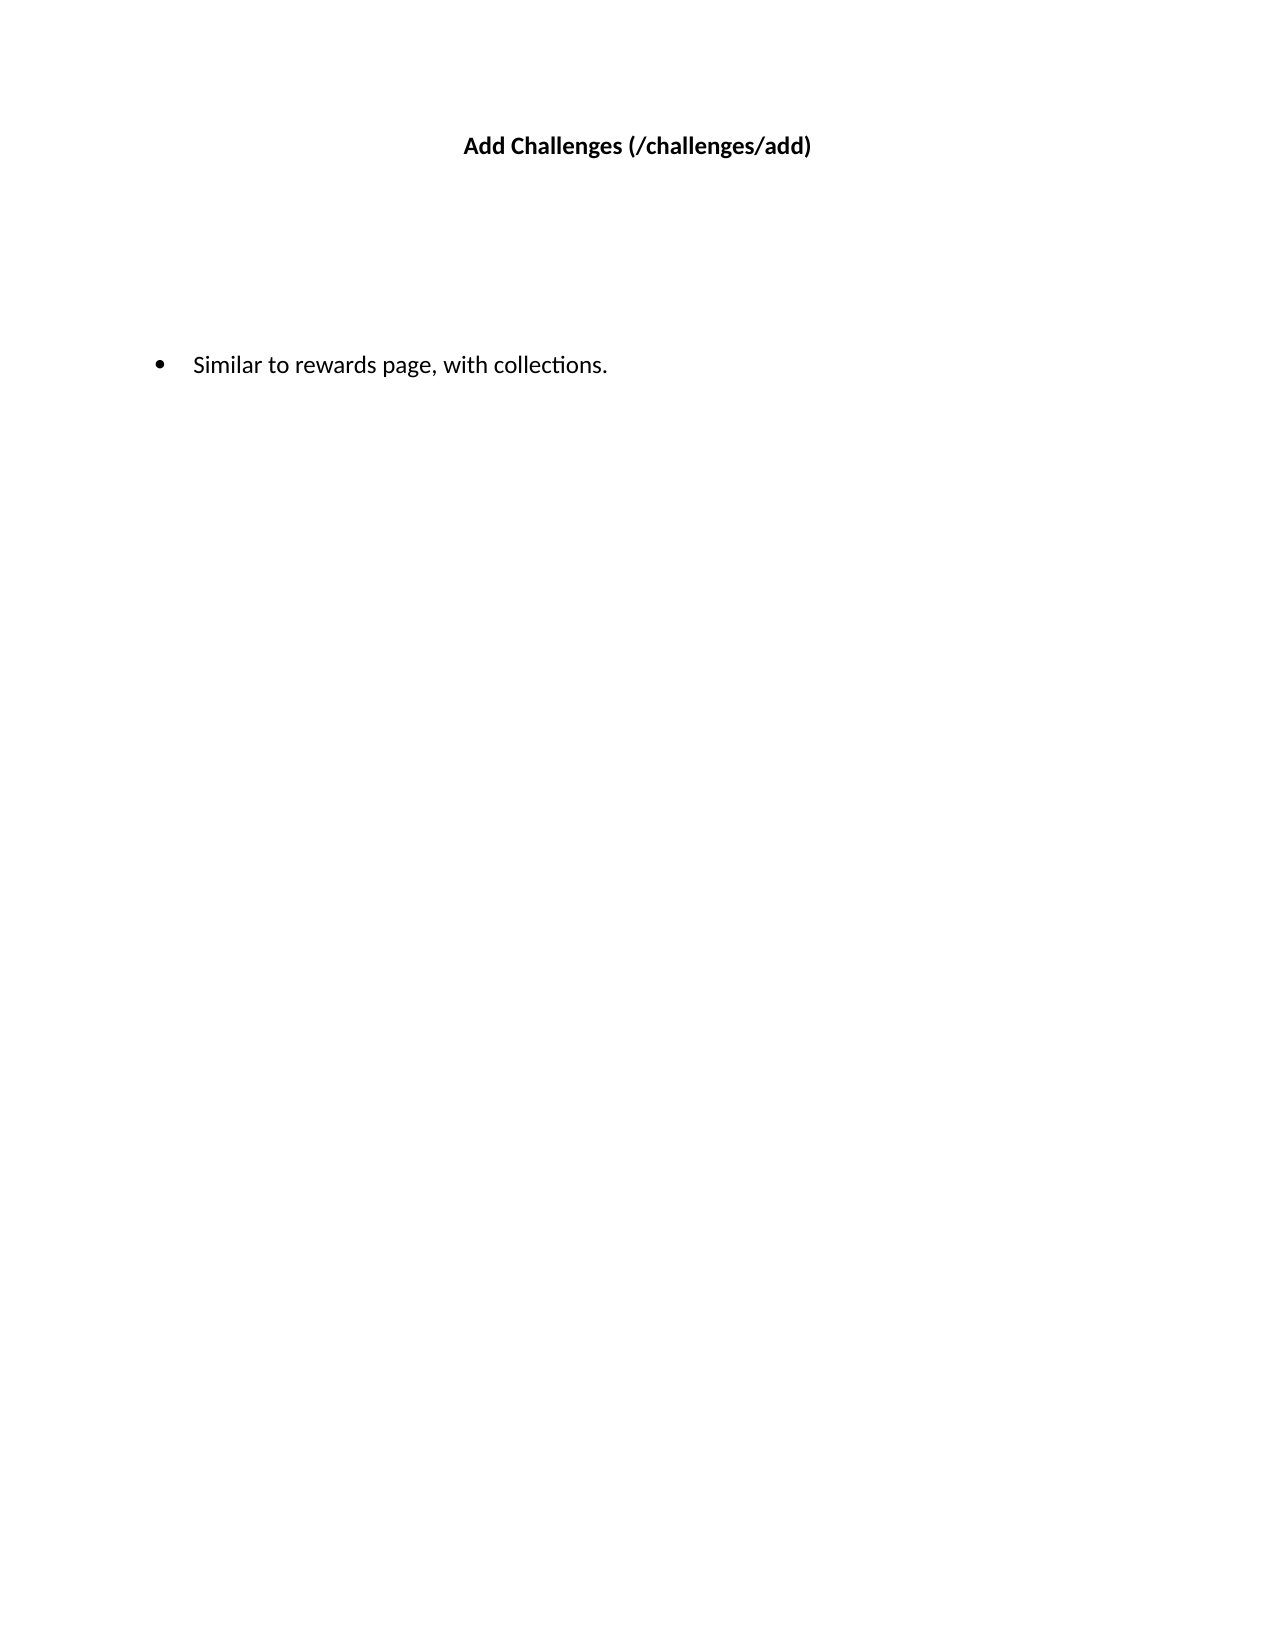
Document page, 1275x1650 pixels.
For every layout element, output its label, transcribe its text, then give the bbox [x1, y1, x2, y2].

text Add Challenges (/challenges/add) [118, 130, 1157, 161]
list Similar to rewards page, with collections. [156, 349, 1157, 379]
